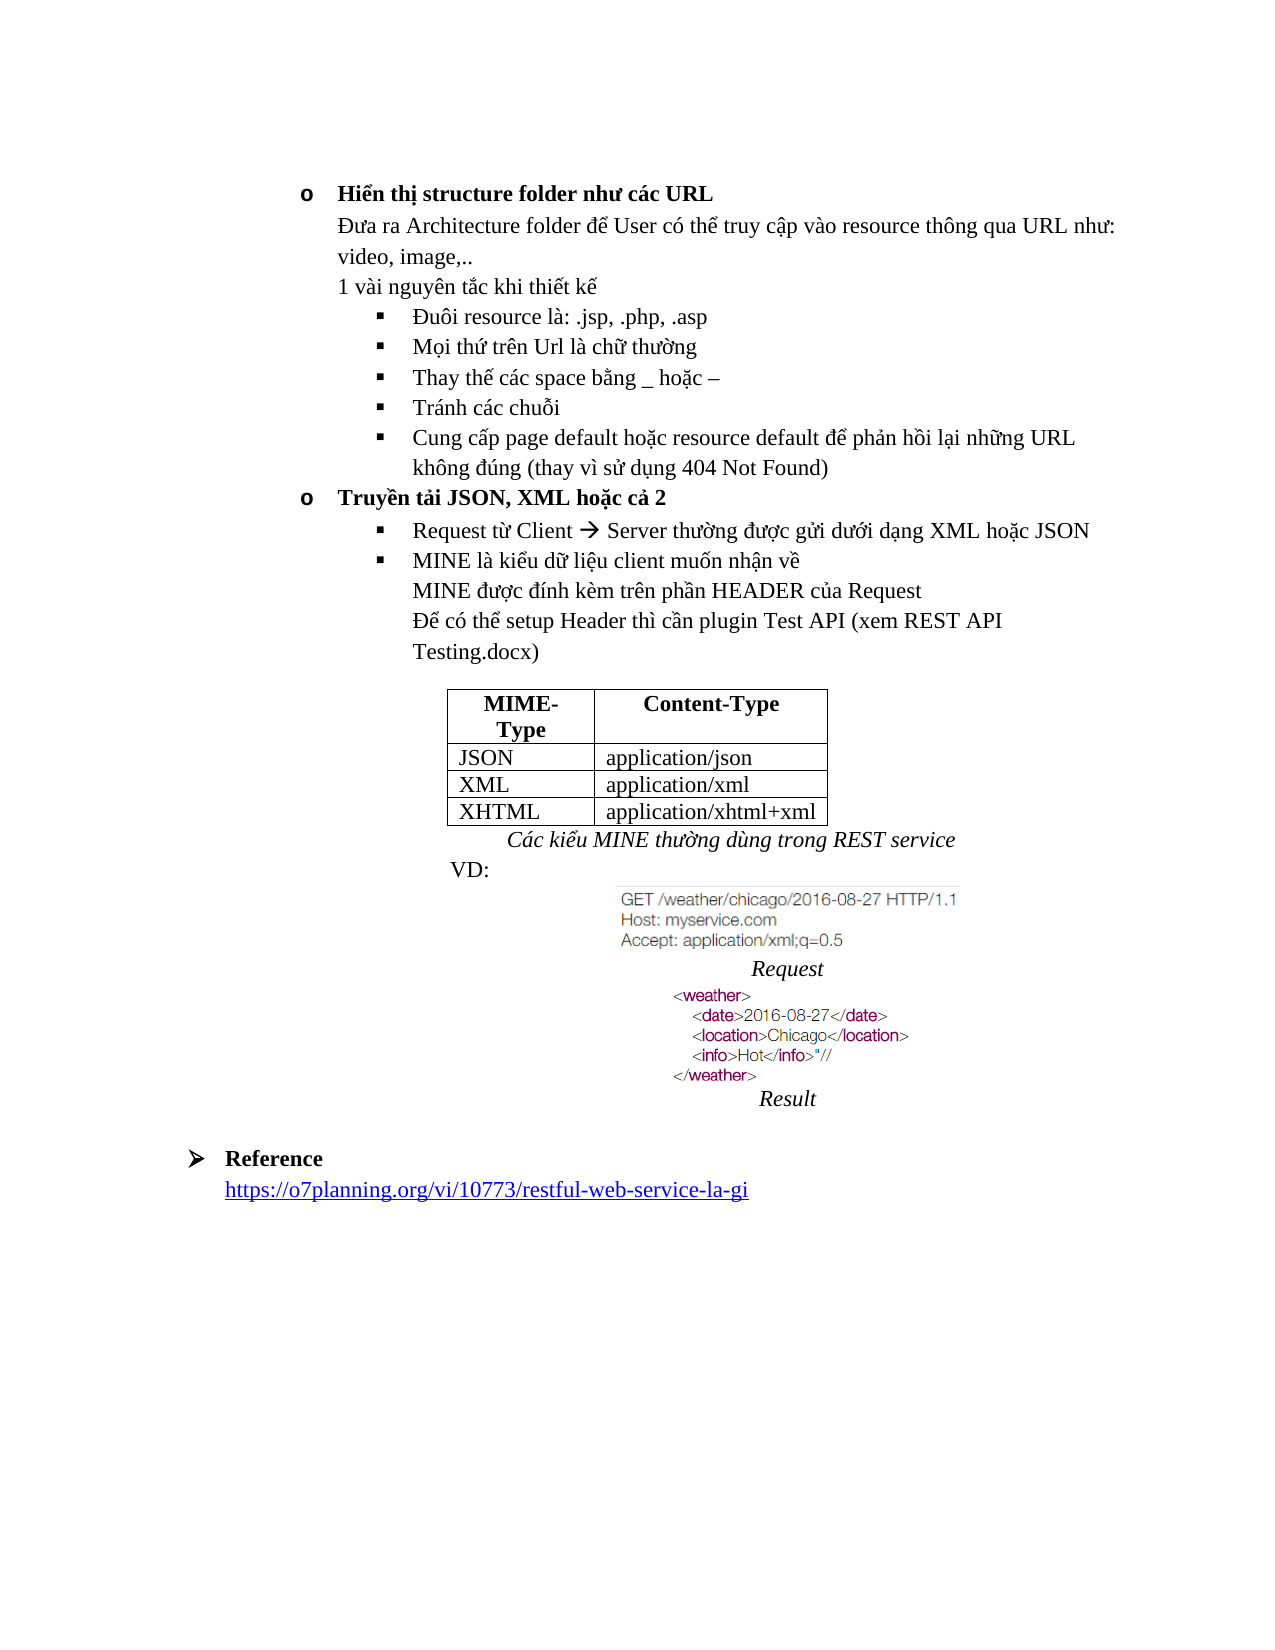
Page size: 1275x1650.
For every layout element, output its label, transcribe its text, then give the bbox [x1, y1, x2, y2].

table_cell XML [448, 771, 594, 797]
list Reference [187, 1146, 1125, 1172]
list Hiển thị structure folder như các URL [300, 180, 1125, 208]
list Mọi thứ trên Url là chữ thường [375, 333, 1125, 360]
list Result [375, 1085, 1125, 1111]
list Đưa ra Architecture folder để User có thể truy cập vào resource thông qua URL như: video, image,.. [337, 213, 1125, 269]
list Thay thế các space bằng _ hoặc – [375, 364, 1125, 390]
list Tránh các chuỗi [375, 394, 1125, 420]
list MINE được đính kèm trên phần HEADER của Request [412, 577, 1125, 604]
table_header Content-Type [595, 690, 827, 742]
list MINE là kiểu dữ liệu client muốn nhận về [375, 547, 1125, 573]
list 1 vài nguyên tắc khi thiết kế [337, 273, 1125, 299]
picture [666, 985, 909, 1081]
table_cell application/xhtml+xml [595, 798, 827, 825]
list Request [375, 955, 1125, 981]
picture [615, 886, 960, 951]
list Để có thể setup Header thì cần plugin Test API (xem REST API Testing.docx) [412, 607, 1125, 664]
table_cell application/xml [595, 771, 827, 797]
table_cell JSON [448, 744, 594, 770]
list Truyền tải JSON, XML hoặc cả 2 [300, 484, 1125, 513]
list Đuôi resource là: .jsp, .php, .asp [375, 303, 1125, 329]
list VD: [375, 856, 1125, 882]
table_header MIME-Type [448, 690, 594, 742]
list Các kiểu MINE thường dùng trong REST service [337, 826, 1125, 852]
list Request từ Client Server thường được gửi dưới dạng XML hoặc JSON [375, 517, 1125, 543]
table_cell XHTML [448, 798, 594, 825]
list Cung cấp page default hoặc resource default để phản hồi lại những URL không đúng (thay vì sử dụng 404 Not Found) [375, 424, 1125, 481]
table_cell application/json [595, 744, 827, 770]
list https://o7planning.org/vi/10773/restful-web-service-la-gi [225, 1176, 1125, 1202]
